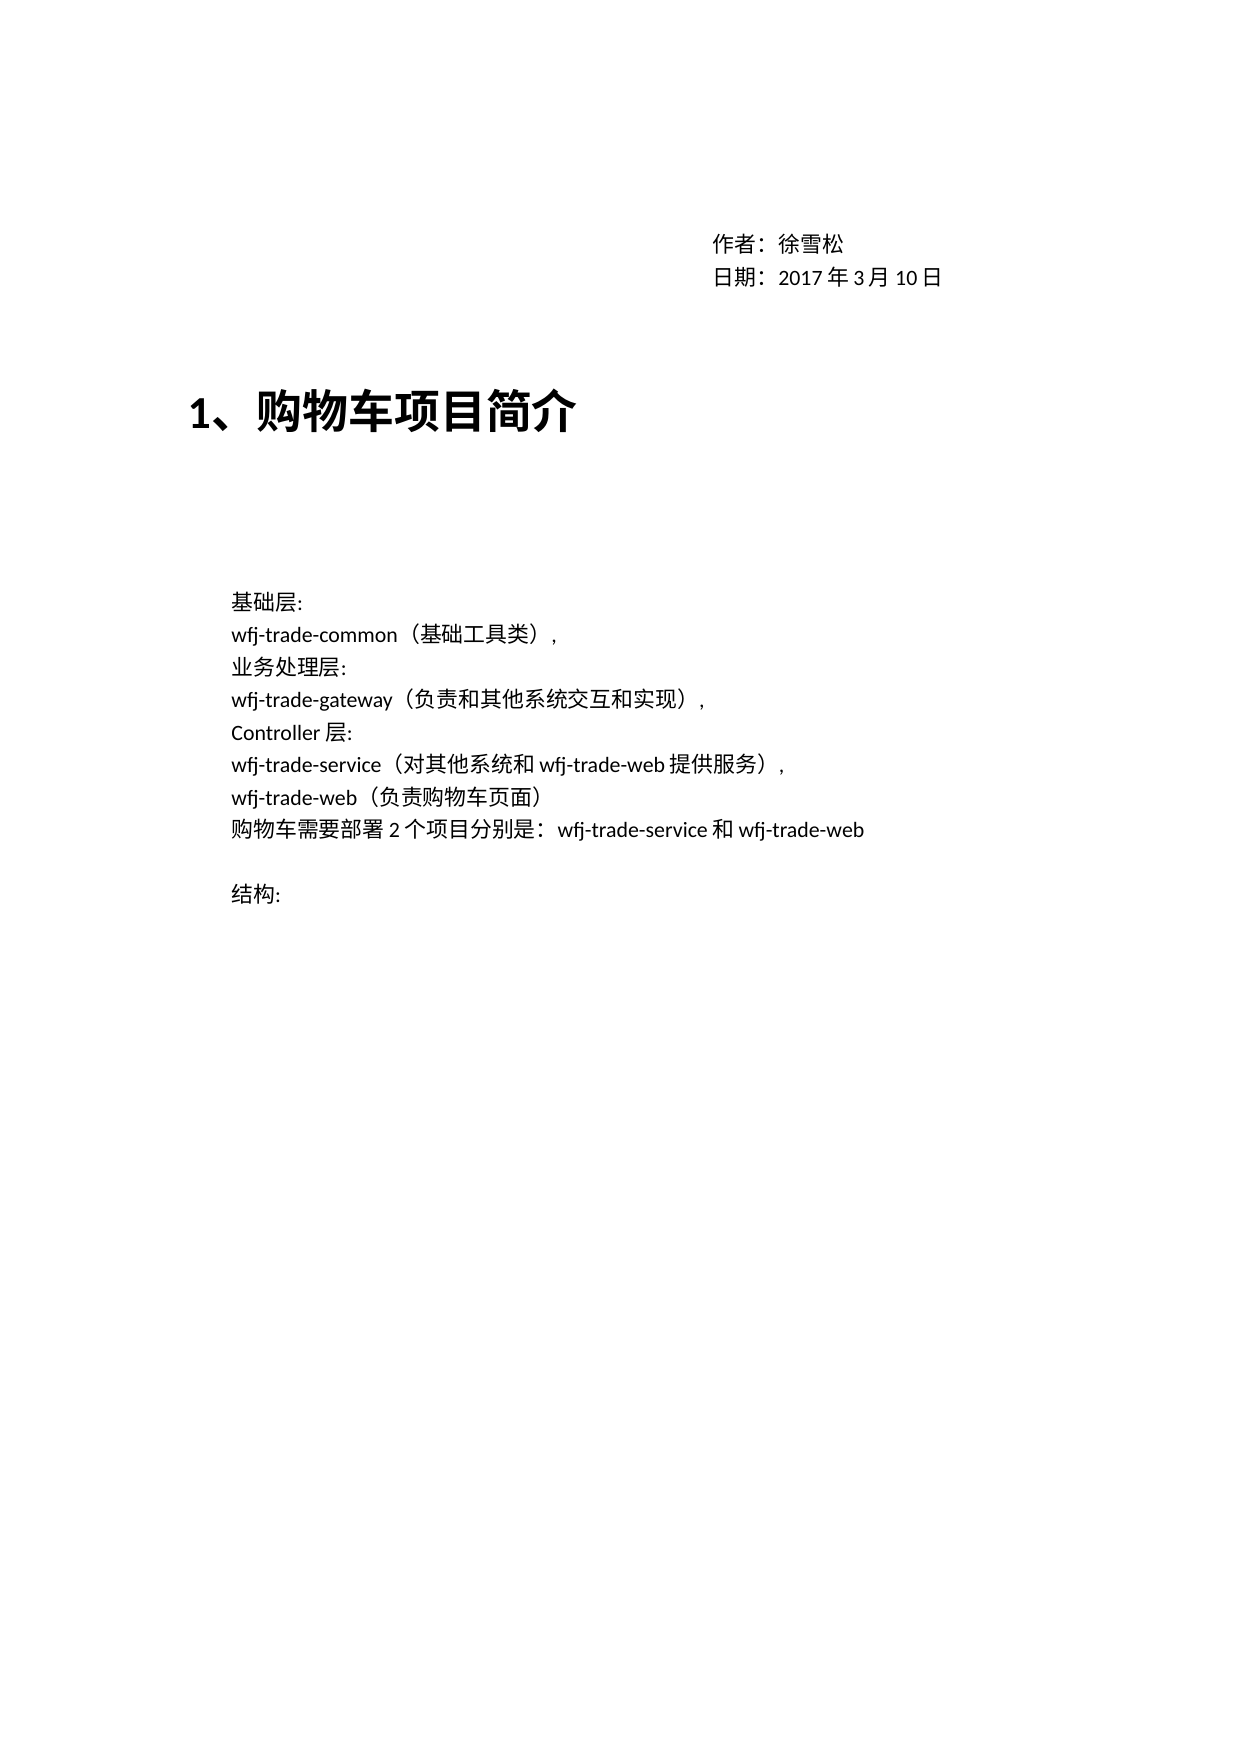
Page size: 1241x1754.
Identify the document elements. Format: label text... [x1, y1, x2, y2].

text wfj-trade-gateway（负责和其他系统交互和实现）, [187, 682, 1053, 714]
text wfj-trade-web（负责购物车页面） [187, 779, 1053, 812]
text 购物车需要部署2个项目分别是：wfj-trade-service和wfj-trade-web [187, 812, 1053, 844]
text 业务处理层: [187, 649, 1053, 682]
text 作者：徐雪松 [669, 227, 1053, 259]
text wfj-trade-service（对其他系统和wfj-trade-web提供服务）, [187, 747, 1053, 779]
text wfj-trade-common（基础工具类）, [187, 617, 1053, 649]
subtitle 1、购物车项目简介 [187, 360, 1053, 457]
text 日期：2017年3月10日 [669, 259, 1053, 292]
text Controller层: [187, 714, 1053, 747]
text 结构: [187, 877, 1053, 909]
text 基础层: [187, 584, 1053, 617]
